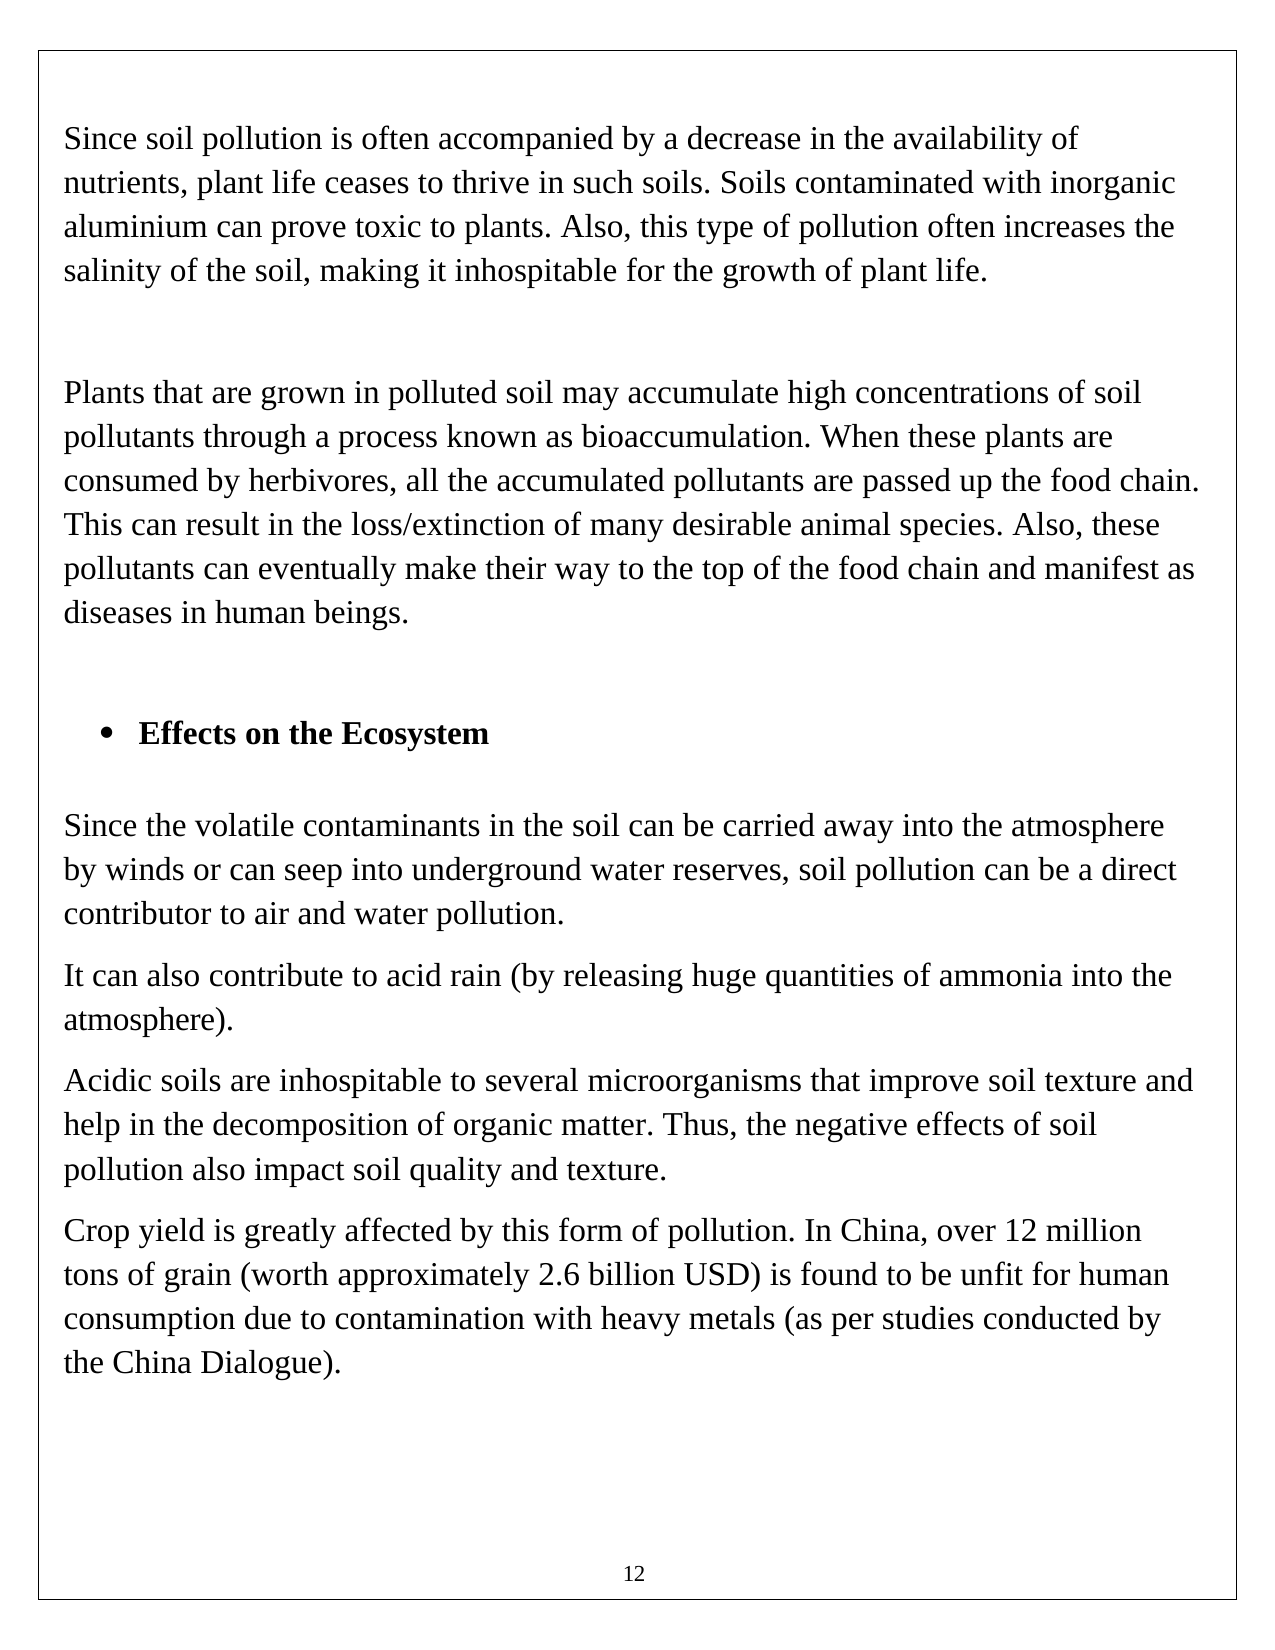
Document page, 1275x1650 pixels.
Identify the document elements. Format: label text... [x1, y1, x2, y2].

text Plants that are grown in polluted soil may accumulate high concentrations of soil pollutants through a process known as bioaccumulation. When these plants are consumed by herbivores, all the accumulated pollutants are passed up the food chain. This can result in the loss/extinction of many desirable animal species. Also, these pollutants can eventually make their way to the top of the food chain and manifest as diseases in human beings. [63, 372, 1236, 631]
text Since the volatile contaminants in the soil can be carried away into the atmosphere by winds or can seep into underground water reserves, soil pollution can be a direct contributor to air and water pollution. [63, 805, 1197, 932]
text Crop yield is greatly affected by this form of pollution. In China, over 12 million tons of grain (worth approximately 2.6 billion USD) is found to be unfit for human consumption due to contamination with heavy metals (as per studies conducted by the China Dialogue). [63, 1210, 1195, 1381]
subtitle Effects on the Ecosystem [101, 713, 1236, 752]
text Since soil pollution is often accompanied by a decrease in the availability of nutrients, plant life ceases to thrive in such soils. Soils contaminated with inorganic aluminium can prove toxic to plants. Also, this type of pollution often increases the salinity of the soil, making it inhospitable for the growth of plant life. [63, 118, 1197, 289]
text Acidic soils are inhospitable to several microorganisms that improve soil texture and help in the decomposition of organic matter. Thus, the negative effects of soil pollution also impact soil quality and texture. [63, 1061, 1197, 1187]
text It can also contribute to acid rain (by releasing huge quantities of ammonia into the atmosphere). [63, 955, 1197, 1038]
